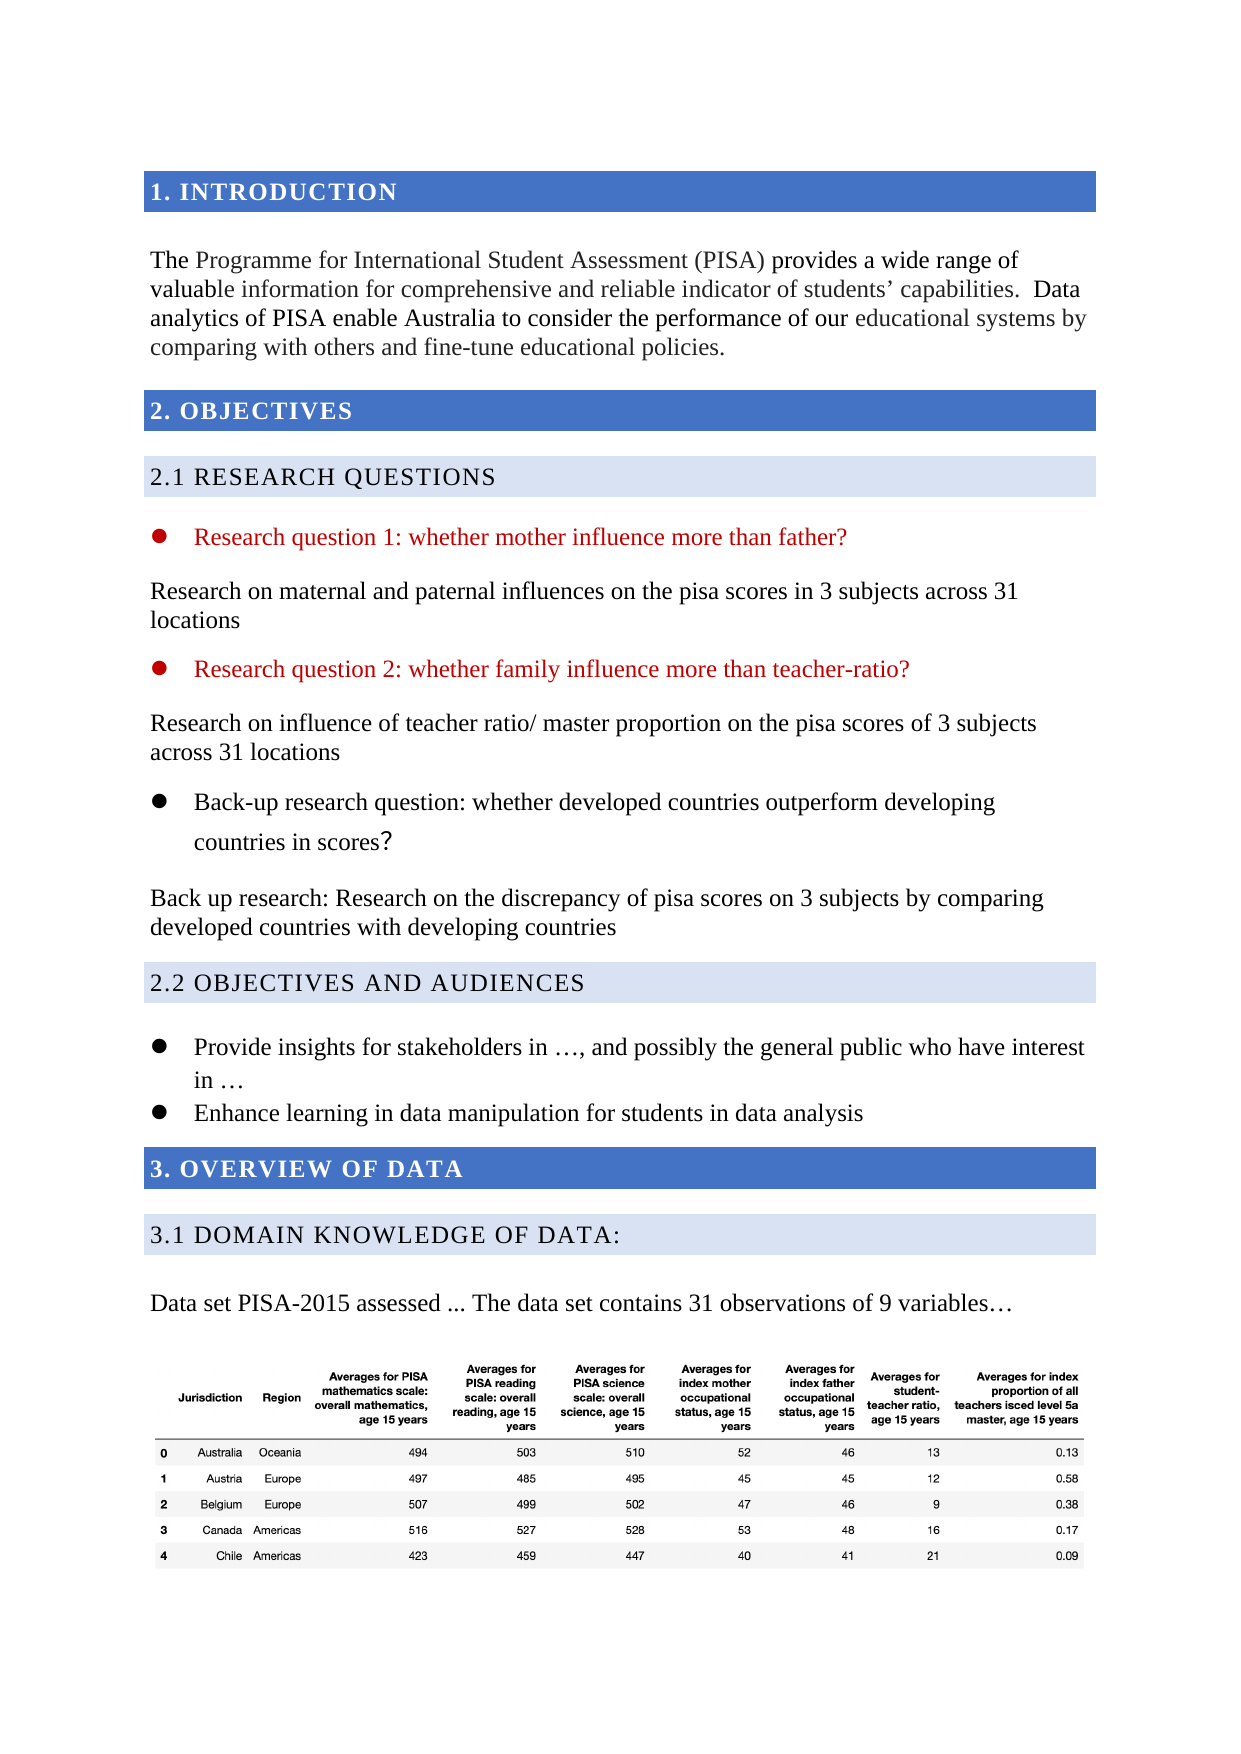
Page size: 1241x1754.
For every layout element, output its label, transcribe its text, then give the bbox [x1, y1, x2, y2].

subtitle 3. Overview of Data [150, 1154, 1090, 1182]
text Data set PISA-2015 assessed ... The data set contains 31 observations of 9 variables… [150, 1288, 1090, 1317]
picture [150, 1346, 1090, 1571]
subtitle 1. Introduction [150, 177, 1090, 206]
text Research on maternal and paternal influences on the pisa scores in 3 subjects across 31 locations [150, 576, 1090, 634]
subtitle 2. Objectives [150, 396, 1090, 425]
text Back up research: Research on the discrepancy of pisa scores on 3 subjects by comparing developed countries with developing countries [150, 883, 1090, 941]
subtitle 2.2 Objectives and Audiences [150, 968, 1090, 997]
text Research on influence of teacher ratio/ master proportion on the pisa scores of 3 subjects across 31 locations [150, 708, 1090, 766]
list Research question 2: whether family influence more than teacher-ratio? [150, 654, 1090, 683]
list Enhance learning in data manipulation for students in data analysis [150, 1094, 1090, 1127]
list Provide insights for stakeholders in …, and possibly the general public who have interest in … [150, 1028, 1090, 1094]
subtitle 3.1 Domain Knowledge of data: [150, 1220, 1090, 1249]
text The Programme for International Student Assessment (PISA) provides a wide range of valuable information for comprehensive and reliable indicator of students’ capabilities. Data analytics of PISA enable Australia to consider the performance of our educational systems by comparing with others and fine-tune educational policies. [150, 246, 1090, 361]
list Back-up research question: whether developed countries outperform developing countries in scores？ [150, 787, 1090, 857]
list Research question 1: whether mother influence more than father? [150, 522, 1090, 551]
subtitle 2.1 Research questions [150, 462, 1090, 491]
